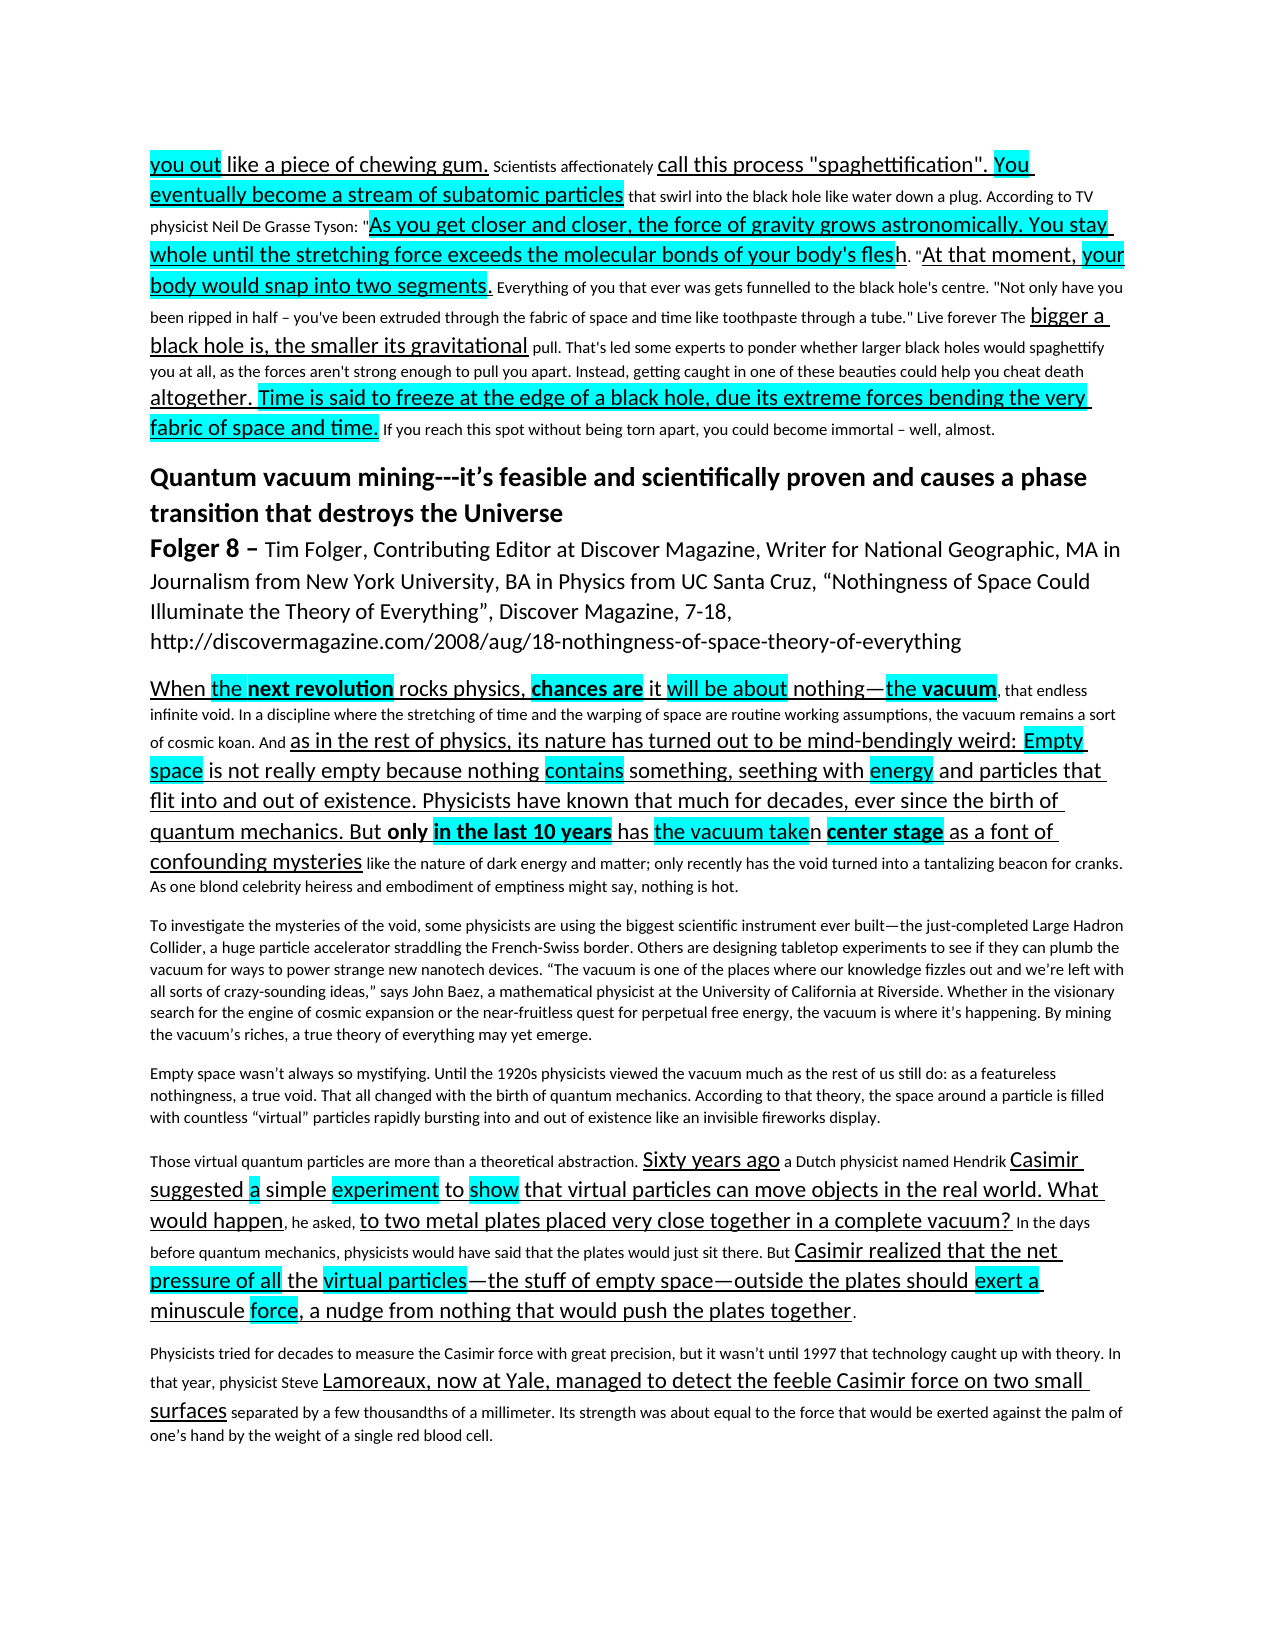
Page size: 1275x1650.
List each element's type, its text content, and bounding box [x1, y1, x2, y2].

text To investigate the mysteries of the void, some physicists are using the biggest scientific instrument ever built—the just-completed Large Hadron Collider, a huge particle accelerator straddling the French-Swiss border. Others are designing tabletop experiments to see if they can plumb the vacuum for ways to power strange new nanotech devices. “The vacuum is one of the places where our knowledge fizzles out and we’re left with all sorts of crazy-sounding ideas,” says John Baez, a mathematical physicist at the University of California at Riverside. Whether in the visionary search for the engine of cosmic expansion or the near-fruitless quest for perpetual free energy, the vacuum is where it’s happening. By mining the vacuum’s riches, a true theory of everything may yet emerge. [150, 915, 1125, 1045]
text When the next revolution rocks physics, chances are it will be about nothing—the vacuum, that endless infinite void. In a discipline where the stretching of time and the warping of space are routine working assumptions, the vacuum remains a sort of cosmic koan. And as in the rest of physics, its nature has turned out to be mind-bendingly weird: Empty space is not really empty because nothing contains something, seething with energy and particles that flit into and out of existence. Physicists have known that much for decades, ever since the birth of quantum mechanics. But only in the last 10 years has the vacuum taken center stage as a font of confounding mysteries like the nature of dark energy and matter; only recently has the void turned into a tantalizing beacon for cranks. As one blond celebrity heiress and embodiment of emptiness might say, nothing is hot. [150, 674, 1125, 897]
text Folger 8 – Tim Folger, Contributing Editor at Discover Magazine, Writer for National Geographic, MA in Journalism from New York University, BA in Physics from UC Santa Cruz, “Nothingness of Space Could Illuminate the Theory of Everything”, Discover Magazine, 7-18, http://discovermagazine.com/2008/aug/18-nothingness-of-space-theory-of-everything [150, 532, 1125, 655]
text Those virtual quantum particles are more than a theoretical abstraction. Sixty years ago a Dutch physicist named Hendrik Casimir suggested a simple experiment to show that virtual particles can move objects in the real world. What would happen, he asked, to two metal plates placed very close together in a complete vacuum? In the days before quantum mechanics, physicists would have said that the plates would just sit there. But Casimir realized that the net pressure of all the virtual particles—the stuff of empty space—outside the plates should exert a minuscule force, a nudge from nothing that would push the plates together. [150, 1145, 1125, 1324]
subtitle Quantum vacuum mining---it’s feasible and scientifically proven and causes a phase transition that destroys the Universe [150, 460, 1125, 529]
text Physicists tried for decades to measure the Casimir force with great precision, but it wasn’t until 1997 that technology caught up with theory. In that year, physicist Steve Lamoreaux, now at Yale, managed to detect the feeble Casimir force on two small surfaces separated by a few thousandths of a millimeter. Its strength was about equal to the force that would be exerted against the palm of one’s hand by the weight of a single red blood cell. [150, 1343, 1125, 1446]
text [150, 150, 1125, 442]
text Empty space wasn’t always so mystifying. Until the 1920s physicists viewed the vacuum much as the rest of us still do: as a featureless nothingness, a true void. That all changed with the birth of quantum mechanics. According to that theory, the space around a particle is filled with countless “virtual” particles rapidly bursting into and out of existence like an invisible fireworks display. [150, 1063, 1125, 1127]
